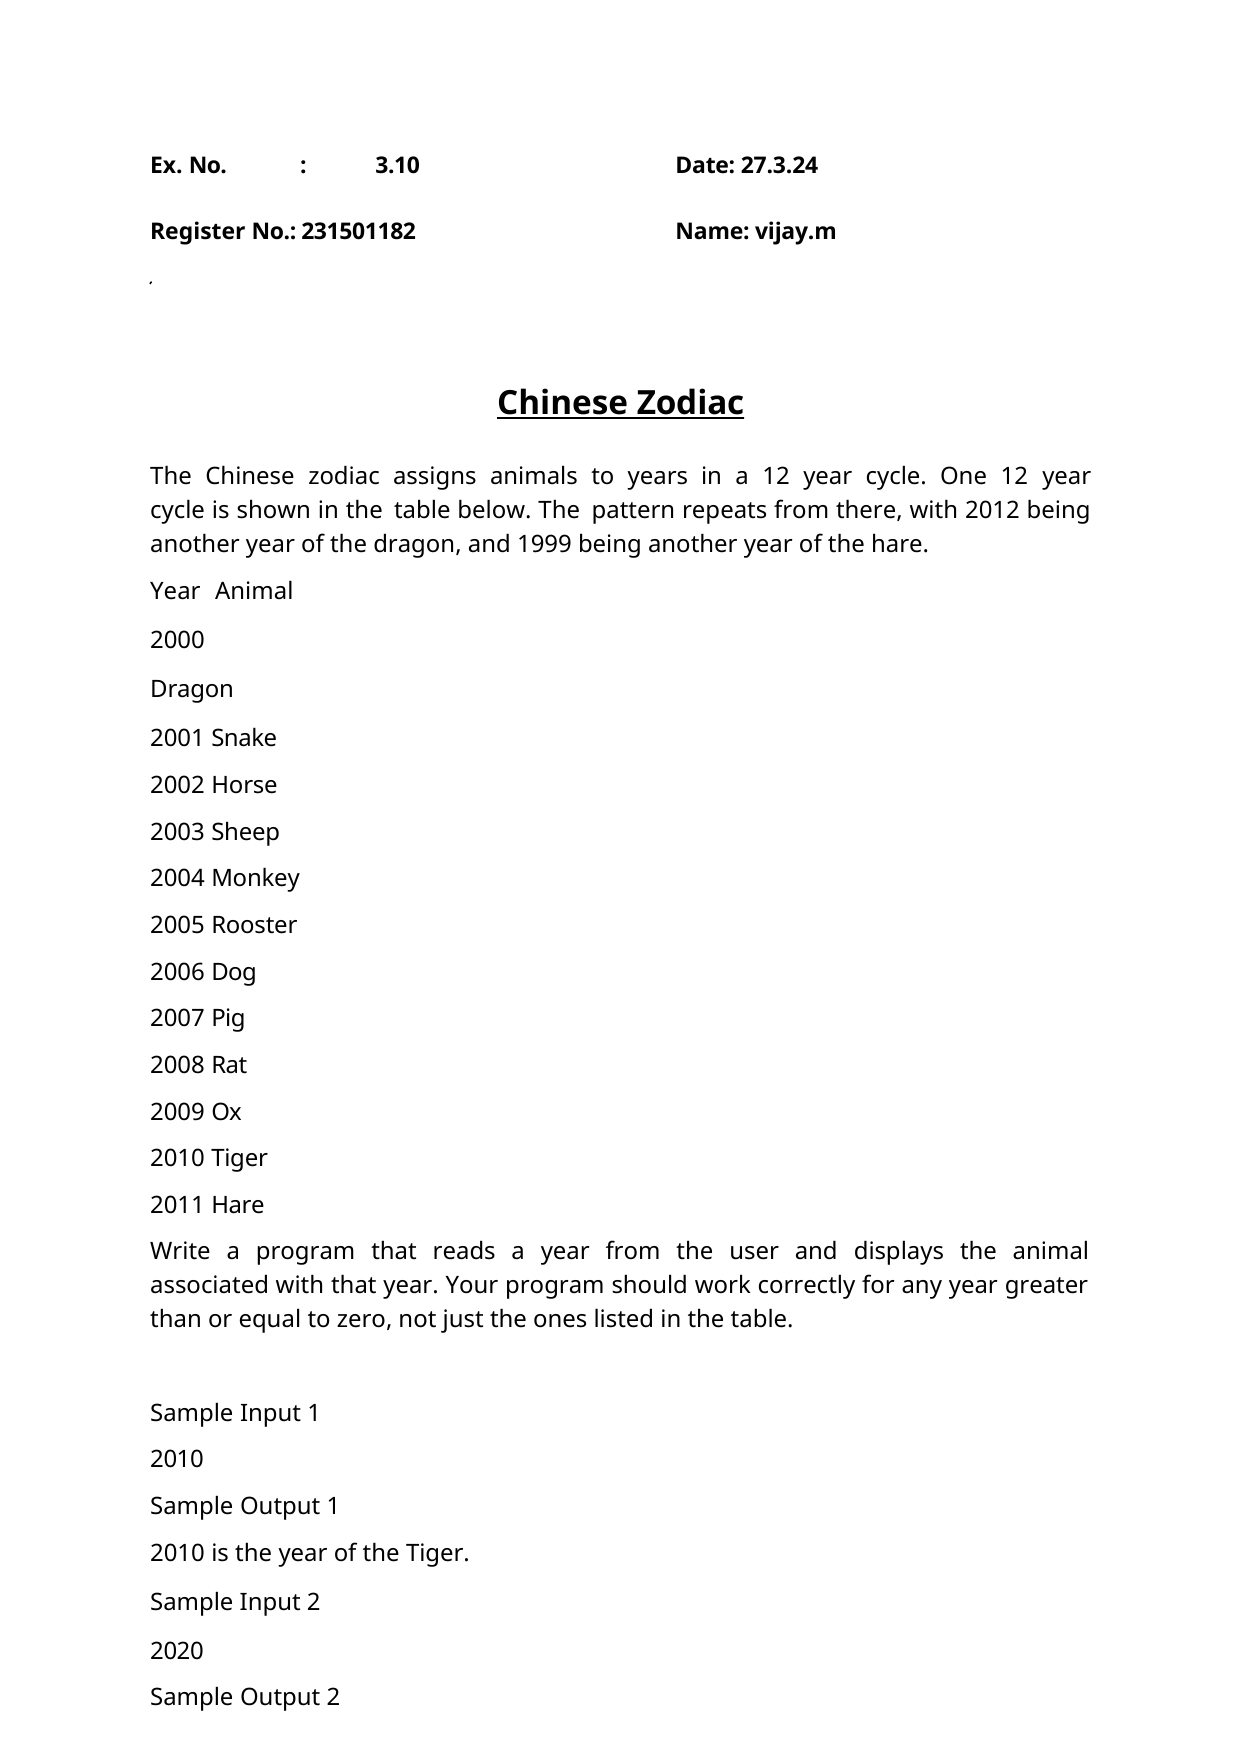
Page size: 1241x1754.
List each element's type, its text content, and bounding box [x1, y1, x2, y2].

text 2002 Horse [150, 768, 1136, 800]
text 2006 Dog [150, 954, 1136, 987]
text 2005 Rooster [150, 907, 1136, 940]
text 2008 Rat [150, 1047, 1136, 1080]
text The Chinese zodiac assigns animals to years in a 12 year cycle. One 12 year cycle is shown in the table below. The pattern repeats from there, with 2012 being another year of the dragon, and 1999 being another year of the hare. [150, 459, 1091, 560]
text Sample Output 1 [150, 1488, 1136, 1521]
text Sample Output 2 [150, 1680, 1136, 1713]
text Sample Input 1 [150, 1395, 1136, 1428]
text 2003 Sheep [150, 814, 1136, 847]
text 2009 Ox [150, 1094, 1136, 1127]
text 2010 [150, 1442, 1136, 1474]
text 2004 Monkey [150, 861, 1136, 894]
text 2007 Pig [150, 1001, 1136, 1033]
text 2020 [150, 1634, 1136, 1666]
text 2011 Hare [150, 1187, 1136, 1220]
text Year Animal 2000 Dragon [150, 574, 293, 704]
text 2001 Snake [150, 721, 1136, 754]
text 2010 is the year of the Tiger. Sample Input 2 [150, 1535, 545, 1617]
text 2010 Tiger [150, 1141, 1136, 1173]
text Ex. No. : 3.10 Date: 27.3.24 [150, 149, 1136, 180]
subtitle Chinese Zodiac [130, 378, 1111, 424]
text Register No.: 231501182 Name: vijay.m [150, 215, 1136, 246]
text Write a program that reads a year from the user and displays the animal associated with that year. Your program should work correctly for any year greater than or equal to zero, not just the ones listed in the table. [150, 1234, 1090, 1335]
